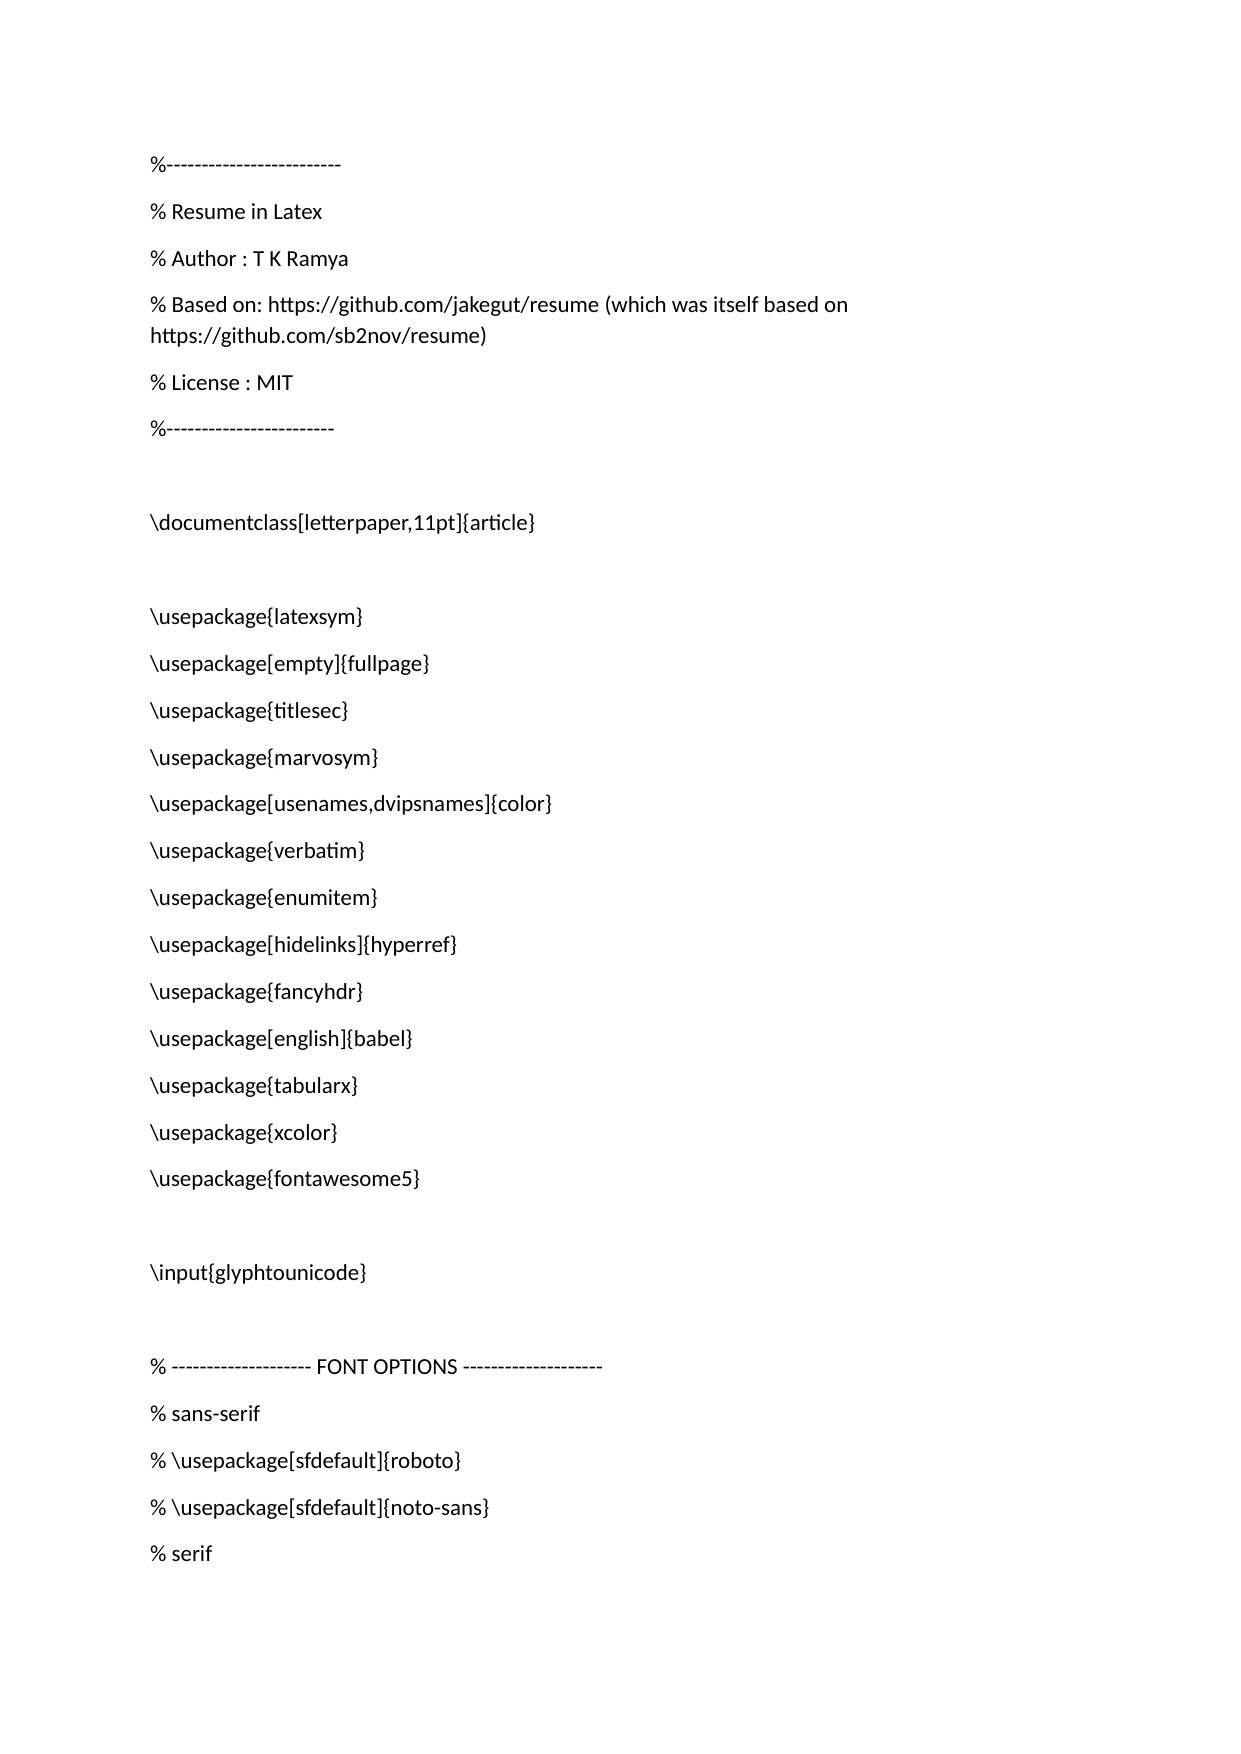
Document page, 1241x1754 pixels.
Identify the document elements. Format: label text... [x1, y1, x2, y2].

text % -------------------- FONT OPTIONS -------------------- [150, 1352, 1090, 1380]
text % Author : T K Ramya [150, 244, 1090, 272]
text \usepackage[english]{babel} [150, 1024, 1090, 1052]
text \usepackage[usenames,dvipsnames]{color} [150, 789, 1090, 818]
text \documentclass[letterpaper,11pt]{article} [150, 508, 1090, 536]
text % License : MIT [150, 368, 1090, 396]
text \usepackage{titlesec} [150, 696, 1090, 724]
text % Resume in Latex [150, 197, 1090, 225]
text %------------------------- [150, 150, 1090, 178]
text % Based on: https://github.com/jakegut/resume (which was itself based on https://github.com/sb2nov/resume) [150, 291, 1090, 349]
text \input{glyphtounicode} [150, 1258, 1090, 1286]
text \usepackage{fancyhdr} [150, 977, 1090, 1005]
text % \usepackage[sfdefault]{roboto} [150, 1446, 1090, 1474]
text % \usepackage[sfdefault]{noto-sans} [150, 1493, 1090, 1521]
text % serif [150, 1539, 1090, 1568]
text \usepackage[empty]{fullpage} [150, 649, 1090, 677]
text \usepackage{fontawesome5} [150, 1164, 1090, 1193]
text \usepackage{xcolor} [150, 1118, 1090, 1146]
text \usepackage{verbatim} [150, 836, 1090, 864]
text \usepackage[hidelinks]{hyperref} [150, 930, 1090, 958]
text % sans-serif [150, 1399, 1090, 1427]
text \usepackage{enumitem} [150, 883, 1090, 911]
text \usepackage{tabularx} [150, 1071, 1090, 1099]
text \usepackage{marvosym} [150, 743, 1090, 771]
text %------------------------ [150, 414, 1090, 443]
text \usepackage{latexsym} [150, 602, 1090, 630]
